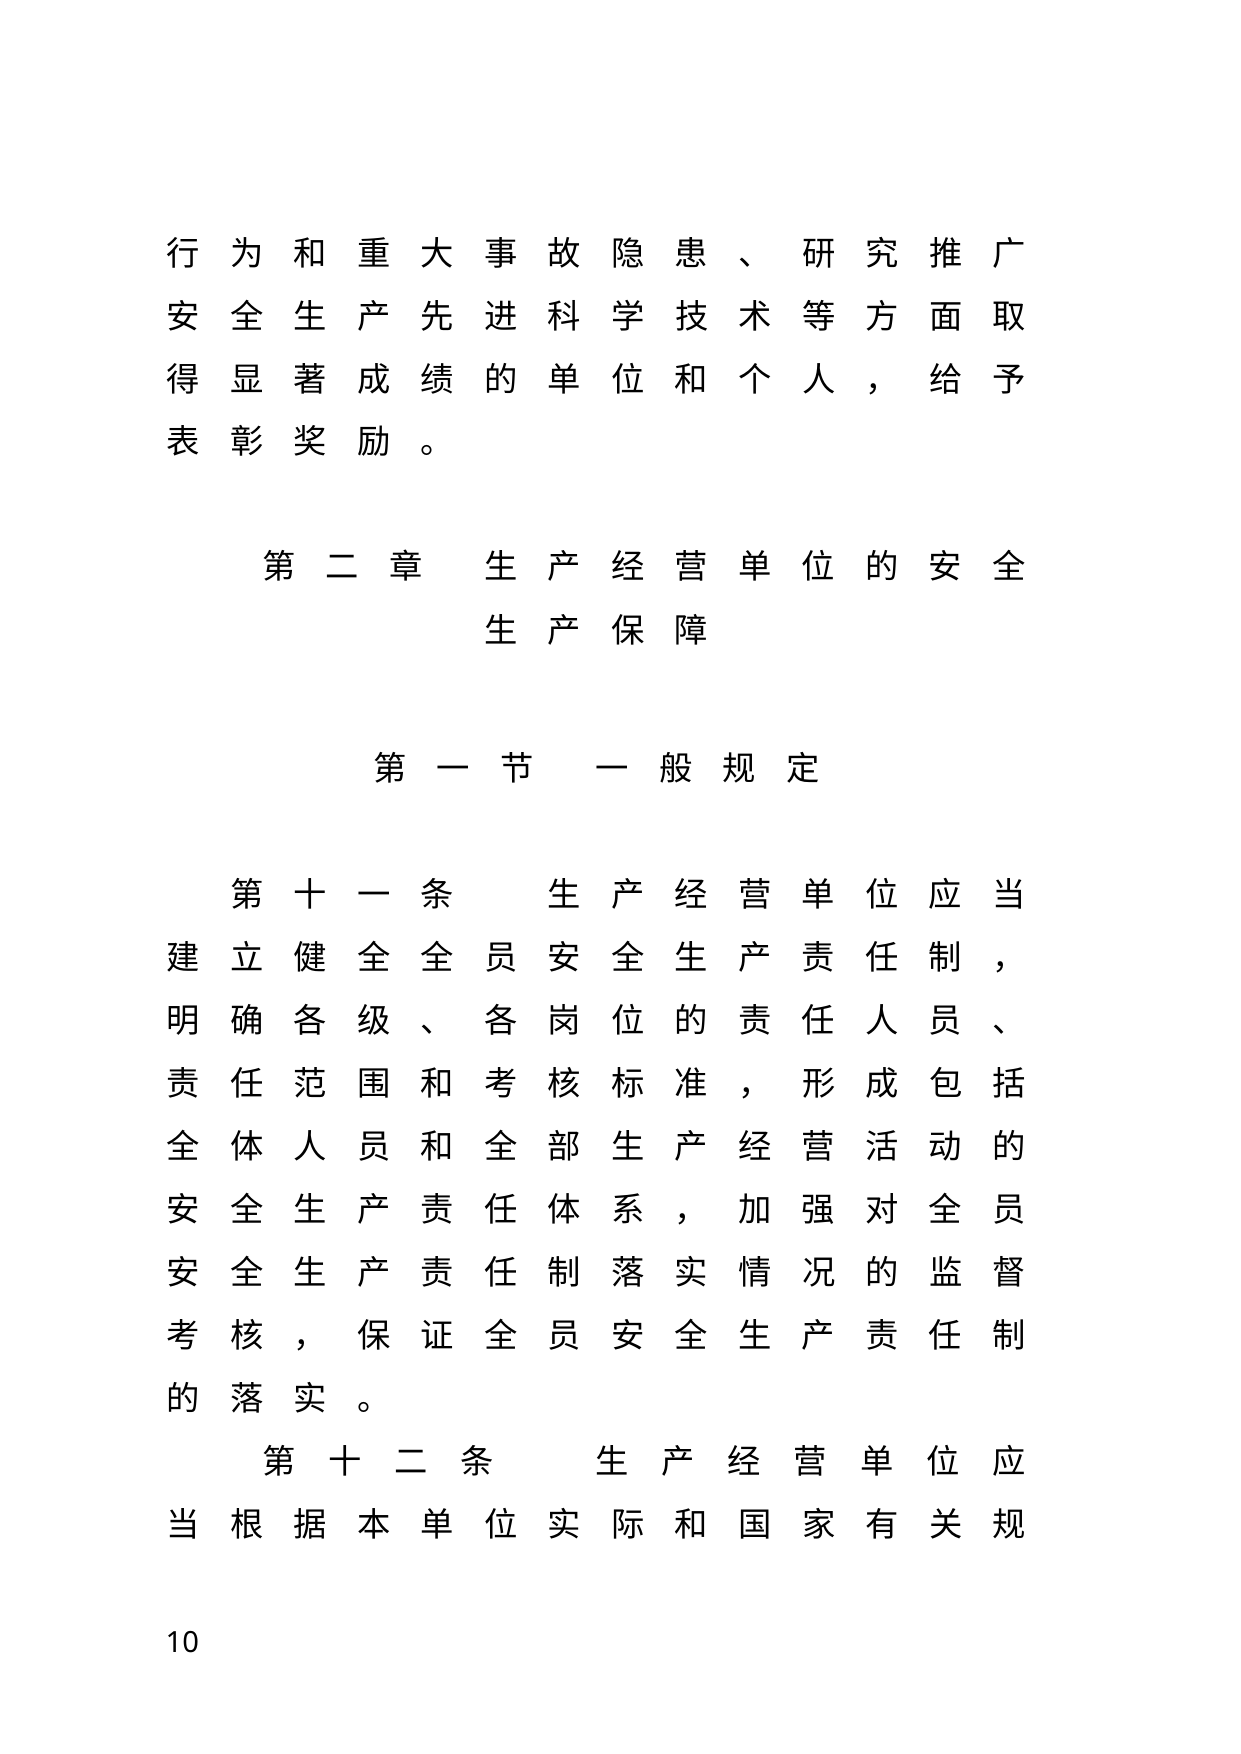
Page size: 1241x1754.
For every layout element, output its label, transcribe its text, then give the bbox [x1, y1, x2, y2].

list 第十一条 生产经营单位应当建立健全全员安全生产责任制，明确各级、各岗位的责任人员、责任范围和考核标准，形成包括全体人员和全部生产经营活动的安全生产责任体系，加强对全员安全生产责任制落实情况的监督考核，保证全员安全生产责任制的落实。 [166, 861, 1056, 1427]
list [166, 1427, 1056, 1553]
list 一般规定 [166, 735, 1056, 798]
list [166, 219, 1056, 471]
list 生产经营单位的安全生产保障 [166, 534, 1056, 659]
